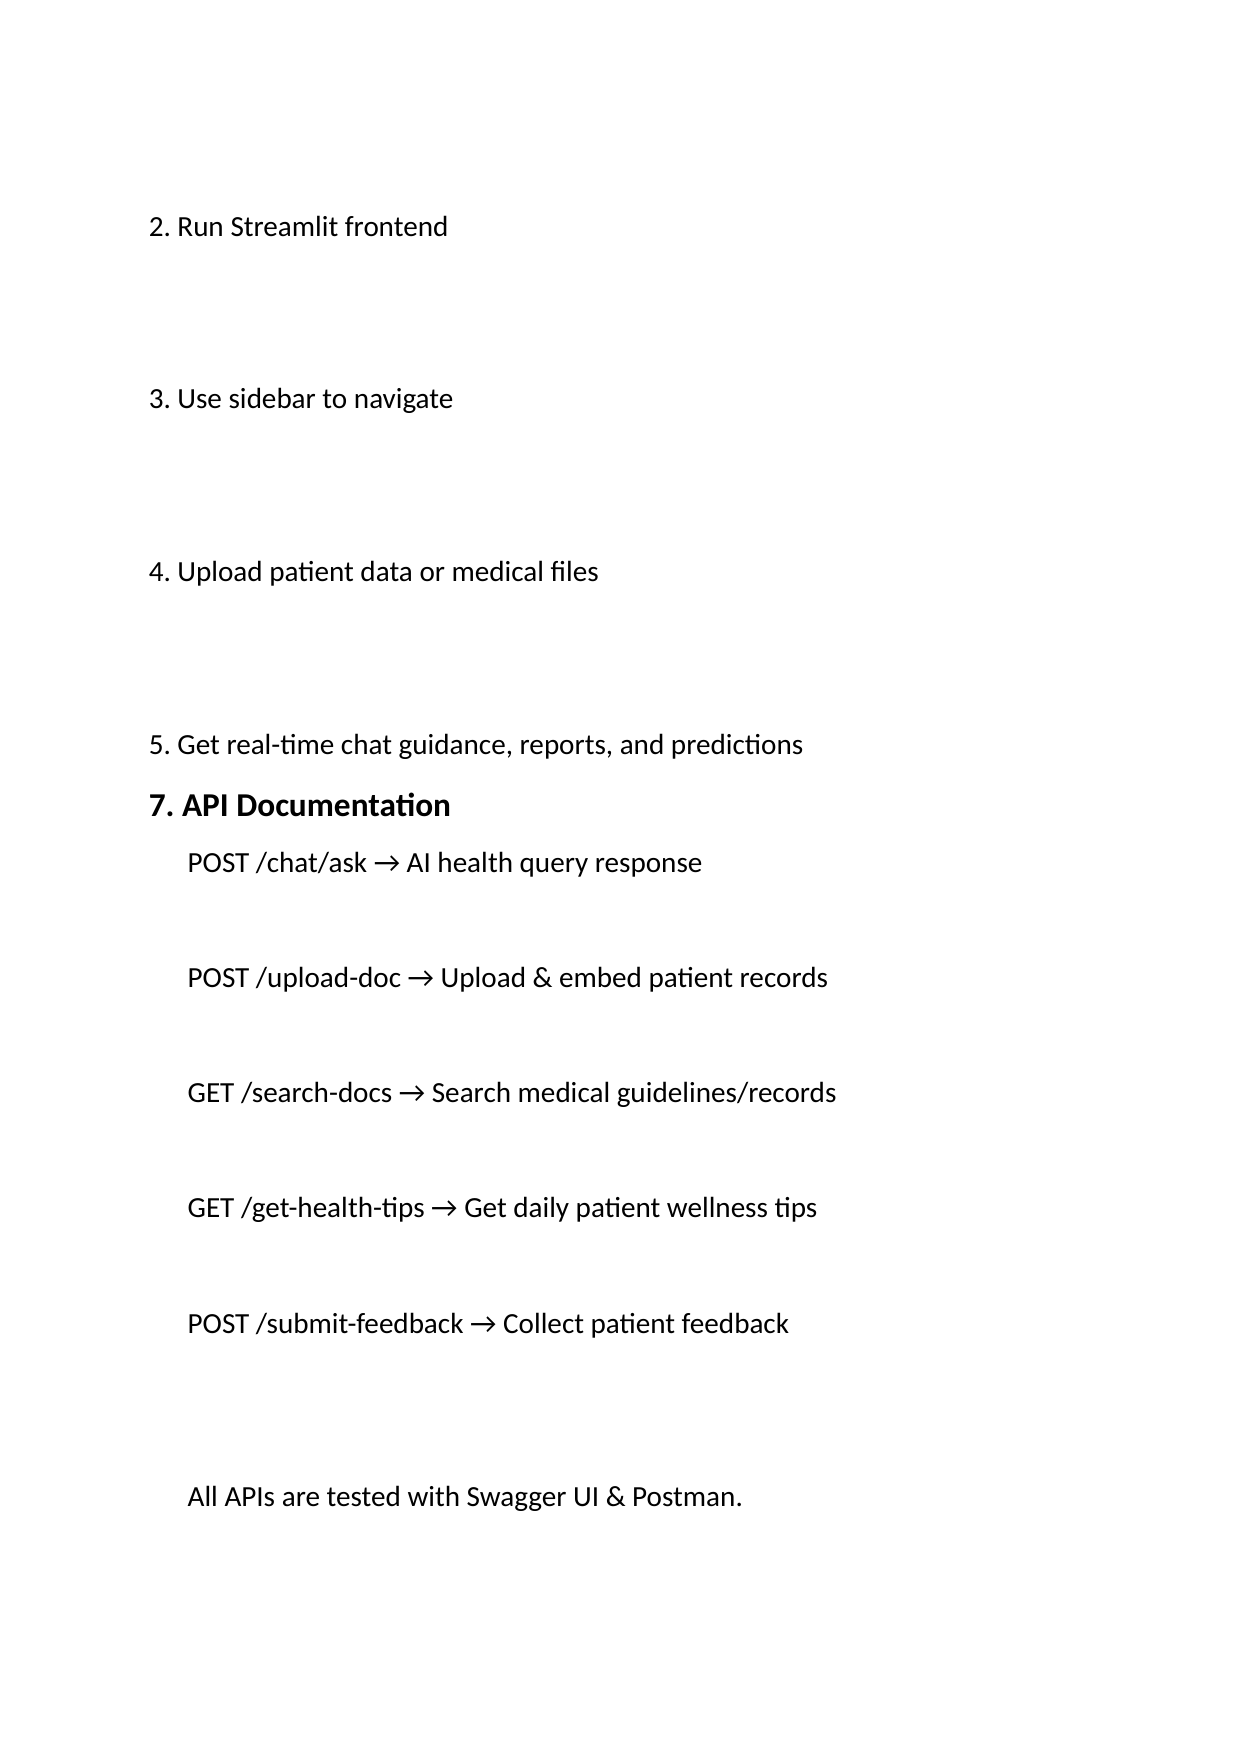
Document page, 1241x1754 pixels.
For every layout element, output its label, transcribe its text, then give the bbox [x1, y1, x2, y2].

text 3. Use sidebar to navigate [148, 381, 1091, 416]
text GET /search-docs → Search medical guidelines/records [187, 1074, 1091, 1110]
text POST /upload-doc → Upload & embed patient records [187, 959, 1091, 995]
text POST /submit-feedback → Collect patient feedback [187, 1305, 1091, 1340]
text All APIs are tested with Swagger UI & Postman. [187, 1478, 1091, 1513]
text 2. Run Streamlit frontend [148, 208, 1091, 243]
subtitle 7. API Documentation [148, 784, 1091, 824]
text GET /get-health-tips → Get daily patient wellness tips [187, 1189, 1091, 1225]
text POST /chat/ask → AI health query response [187, 844, 1091, 879]
text 5. Get real-time chat guidance, reports, and predictions [148, 726, 1091, 762]
text 4. Upload patient data or medical files [148, 553, 1091, 589]
